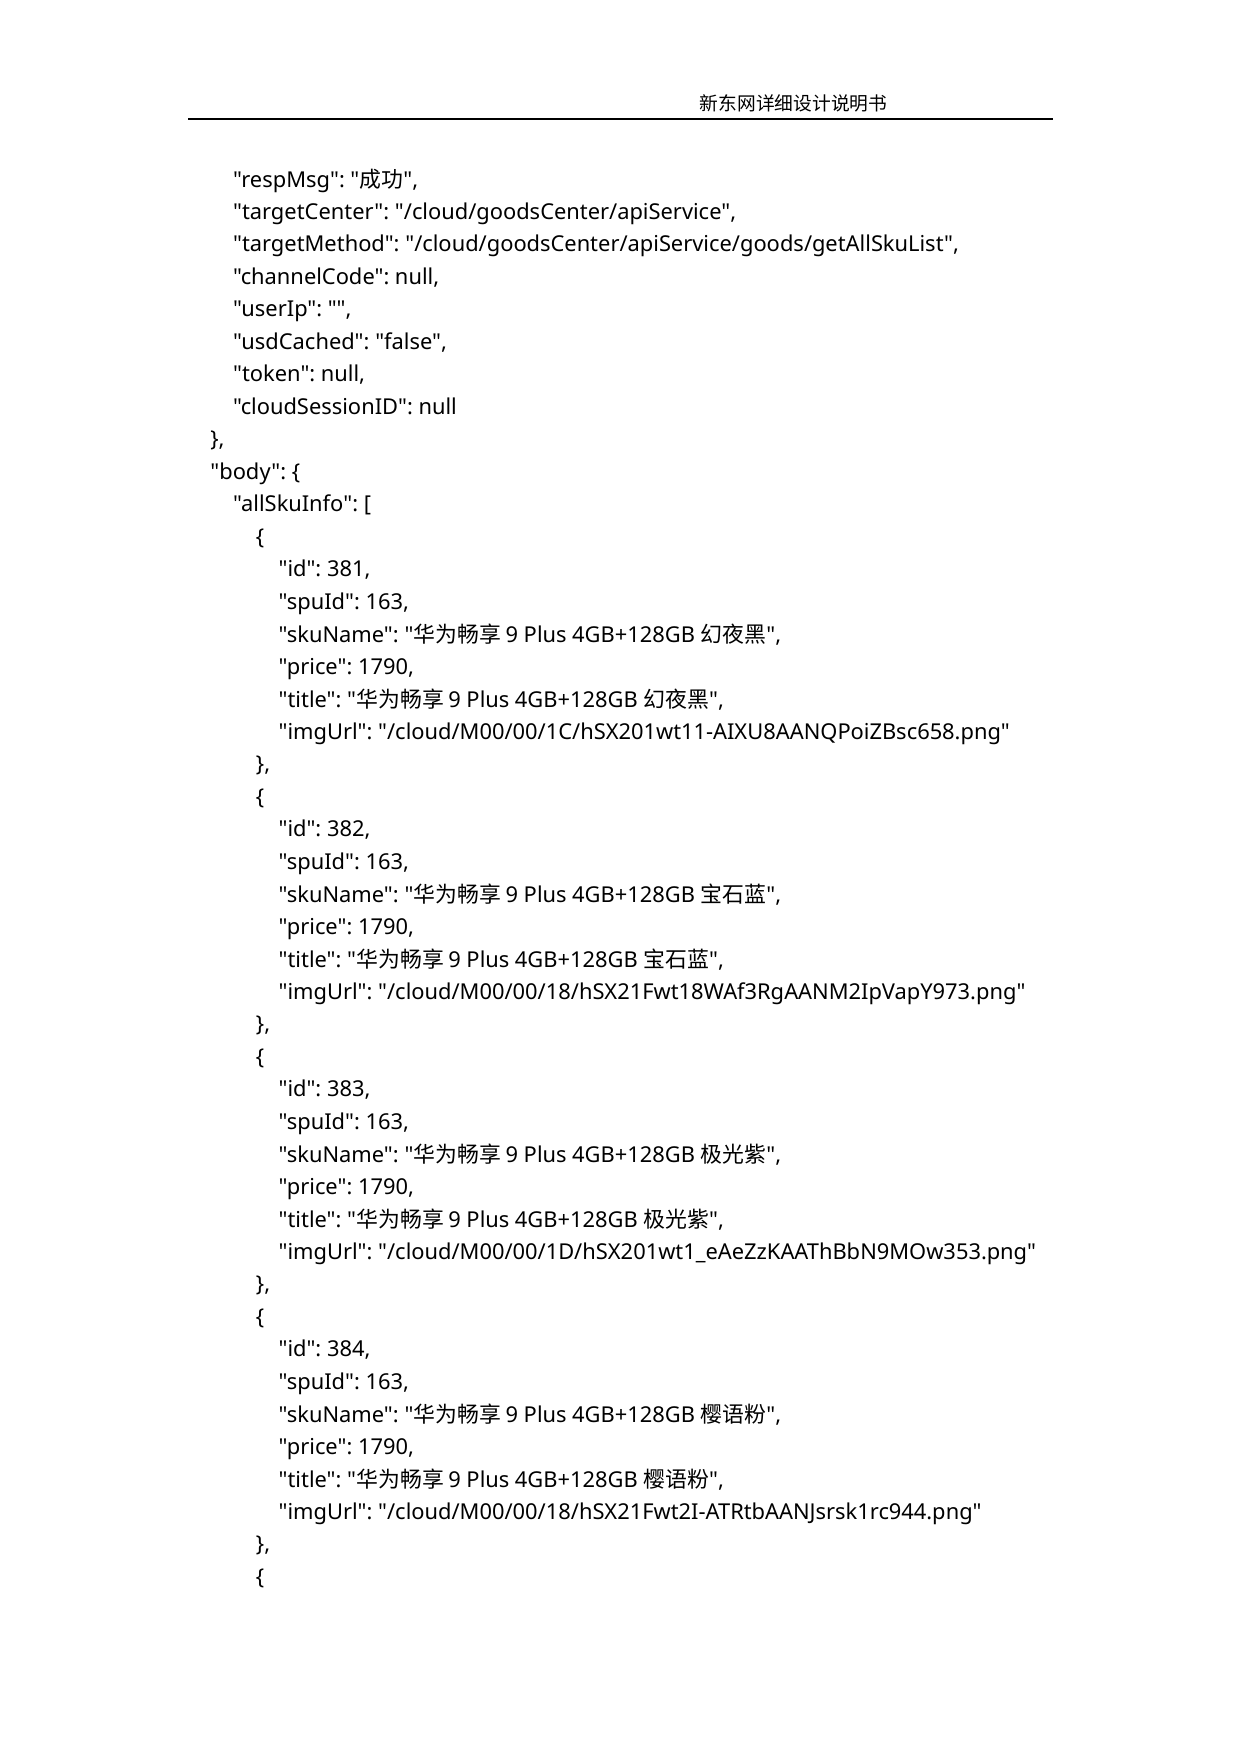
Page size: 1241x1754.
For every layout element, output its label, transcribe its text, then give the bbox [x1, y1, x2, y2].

text }, [187, 1267, 1053, 1299]
text { [187, 519, 1053, 552]
text { [187, 1039, 1053, 1072]
text "title": "华为畅享9 Plus 4GB+128GB 樱语粉", [187, 1462, 1053, 1494]
text "id": 381, [187, 552, 1053, 584]
text "id": 383, [187, 1072, 1053, 1104]
text "cloudSessionID": null [187, 389, 1053, 422]
text "price": 1790, [187, 1429, 1053, 1462]
text "id": 384, [187, 1332, 1053, 1364]
text "targetCenter": "/cloud/goodsCenter/apiService", [187, 194, 1053, 227]
text }, [187, 422, 1053, 454]
text "skuName": "华为畅享9 Plus 4GB+128GB 樱语粉", [187, 1397, 1053, 1429]
text "userIp": "", [187, 292, 1053, 324]
text }, [187, 747, 1053, 779]
text "imgUrl": "/cloud/M00/00/1C/hSX201wt11-AIXU8AANQPoiZBsc658.png" [187, 714, 1053, 747]
text "spuId": 163, [187, 1104, 1053, 1137]
text "skuName": "华为畅享9 Plus 4GB+128GB 幻夜黑", [187, 617, 1053, 649]
text "price": 1790, [187, 909, 1053, 942]
text { [187, 1559, 1053, 1592]
text "spuId": 163, [187, 584, 1053, 617]
text "price": 1790, [187, 1169, 1053, 1202]
text "skuName": "华为畅享9 Plus 4GB+128GB 极光紫", [187, 1137, 1053, 1169]
text }, [187, 1527, 1053, 1559]
text "imgUrl": "/cloud/M00/00/1D/hSX201wt1_eAeZzKAAThBbN9MOw353.png" [187, 1234, 1053, 1267]
text "id": 382, [187, 812, 1053, 844]
text "imgUrl": "/cloud/M00/00/18/hSX21Fwt2I-ATRtbAANJsrsk1rc944.png" [187, 1494, 1053, 1527]
text "title": "华为畅享9 Plus 4GB+128GB 极光紫", [187, 1202, 1053, 1234]
text { [187, 779, 1053, 812]
text "body": { [187, 454, 1053, 487]
text "spuId": 163, [187, 844, 1053, 877]
text "usdCached": "false", [187, 324, 1053, 357]
text "price": 1790, [187, 649, 1053, 682]
text "title": "华为畅享9 Plus 4GB+128GB 幻夜黑", [187, 682, 1053, 714]
text "allSkuInfo": [ [187, 487, 1053, 519]
text "skuName": "华为畅享9 Plus 4GB+128GB 宝石蓝", [187, 877, 1053, 909]
text "targetMethod": "/cloud/goodsCenter/apiService/goods/getAllSkuList", [187, 227, 1053, 259]
text "spuId": 163, [187, 1364, 1053, 1397]
text "token": null, [187, 357, 1053, 389]
text "title": "华为畅享9 Plus 4GB+128GB 宝石蓝", [187, 942, 1053, 974]
text "respMsg": "成功", [187, 162, 1053, 194]
text }, [187, 1007, 1053, 1039]
text "channelCode": null, [187, 259, 1053, 292]
text "imgUrl": "/cloud/M00/00/18/hSX21Fwt18WAf3RgAANM2IpVapY973.png" [187, 974, 1053, 1007]
text { [187, 1299, 1053, 1332]
